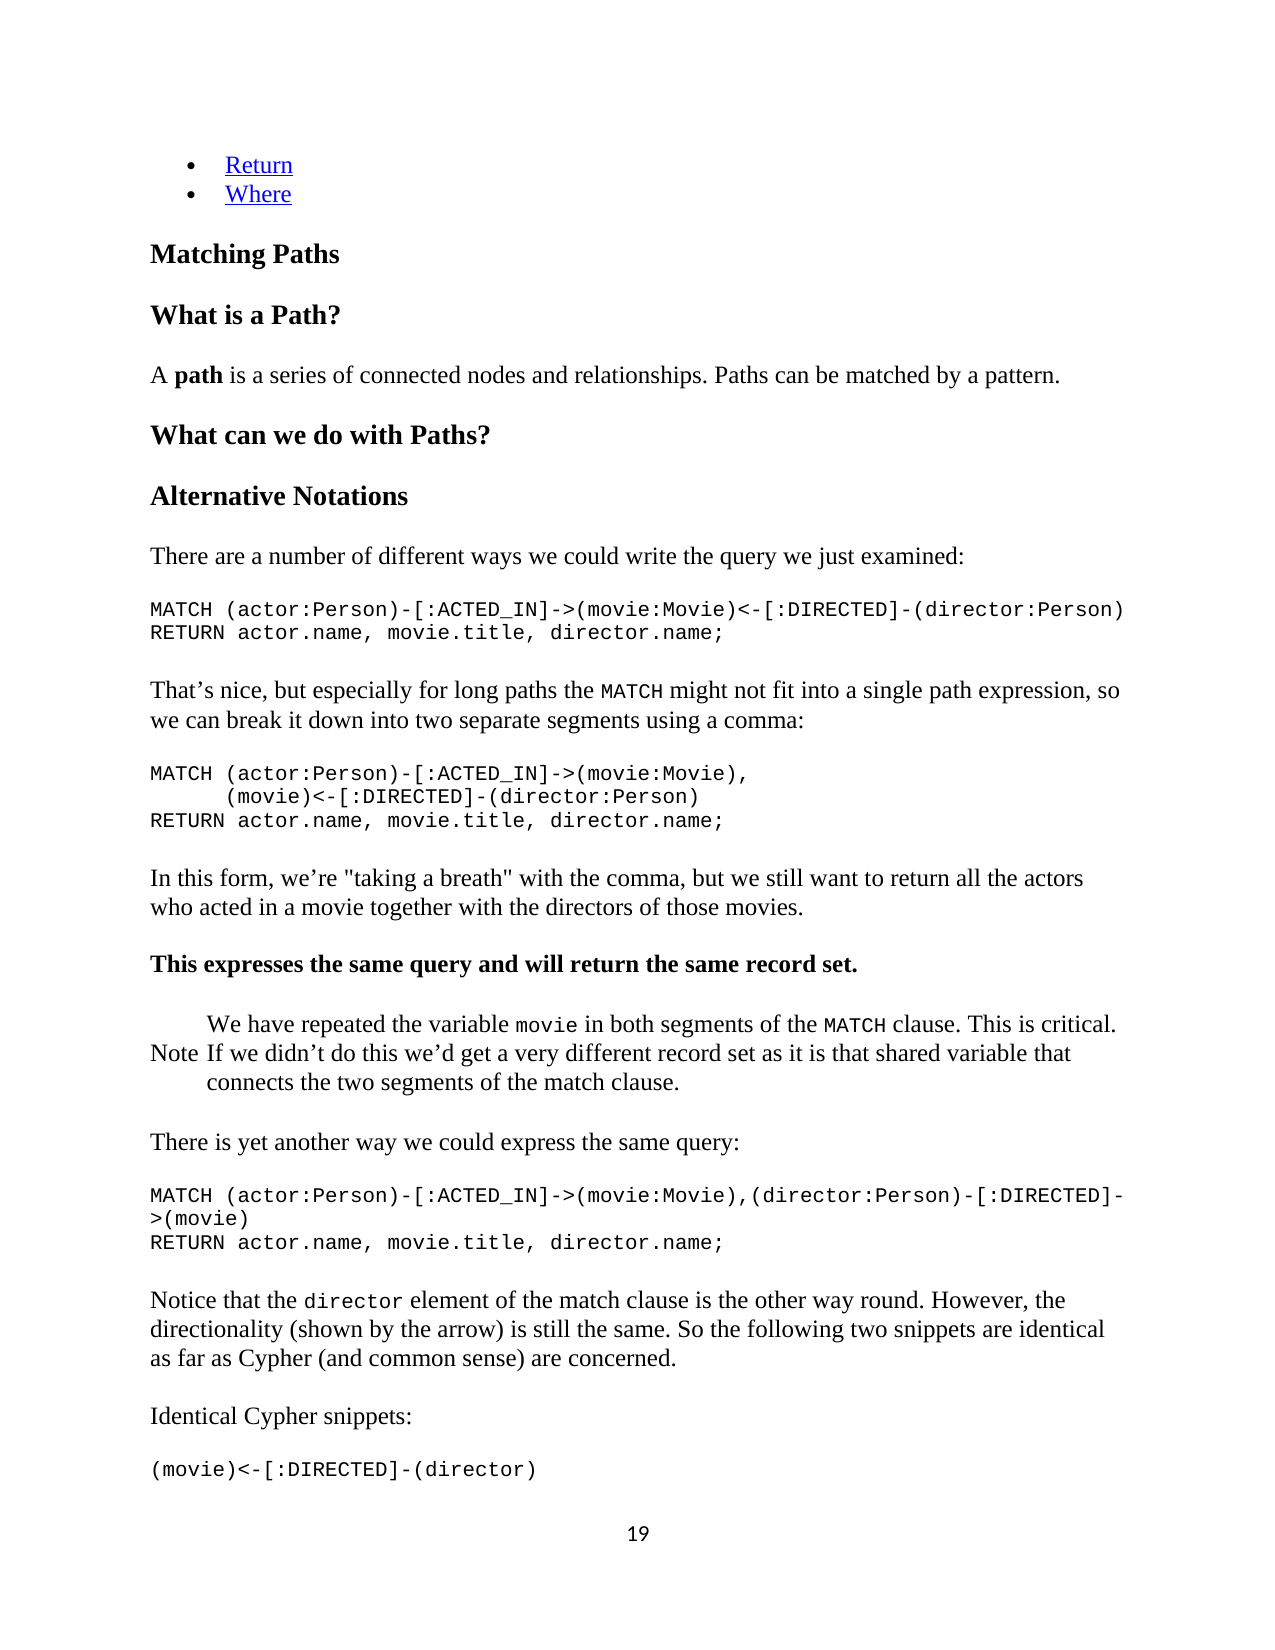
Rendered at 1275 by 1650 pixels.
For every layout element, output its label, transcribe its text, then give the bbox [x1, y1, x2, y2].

text This expresses the same query and will return the same record set. [150, 949, 1125, 978]
text What is a Path? [150, 298, 1125, 331]
text There are a number of different ways we could write the query we just examined: [150, 541, 1125, 569]
text RETURN actor.name, movie.title, director.name; [150, 622, 1125, 646]
text Alternative Notations [150, 479, 1125, 512]
text MATCH (actor:Person)-[:ACTED_IN]->(movie:Movie)<-[:DIRECTED]-(director:Person) [150, 599, 1125, 622]
text RETURN actor.name, movie.title, director.name; [150, 810, 1125, 834]
text A path is a series of connected nodes and relationships. Paths can be matched by a pattern. [150, 360, 1125, 388]
text MATCH (actor:Person)-[:ACTED_IN]->(movie:Movie),(director:Person)-[:DIRECTED]->(movie) [150, 1185, 1125, 1232]
table_header Note [149, 1008, 205, 1098]
text (movie)<-[:DIRECTED]-(director) [150, 1459, 1125, 1483]
text MATCH (actor:Person)-[:ACTED_IN]->(movie:Movie), [150, 763, 1125, 786]
text Notice that the director element of the match clause is the other way round. However, the directionality (shown by the arrow) is still the same. So the following two snippets are identical as far as Cypher (and common sense) are concerned. [150, 1285, 1125, 1372]
text Matching Paths [150, 237, 1125, 269]
text That’s nice, but especially for long paths the MATCH might not fit into a single path expression, so we can break it down into two separate segments using a comma: [150, 675, 1125, 733]
text Identical Cypher snippets: [150, 1401, 1125, 1430]
text In this form, we’re "taking a breath" with the comma, but we still want to return all the actors who acted in a movie together with the directors of those movies. [150, 863, 1125, 920]
text RETURN actor.name, movie.title, director.name; [150, 1232, 1125, 1256]
list Where [187, 179, 1125, 207]
text (movie)<-[:DIRECTED]-(director:Person) [150, 786, 1125, 810]
text What can we do with Paths? [150, 418, 1125, 450]
text There is yet another way we could express the same query: [150, 1127, 1125, 1156]
table_header We have repeated the variable movie in both segments of the MATCH clause. This is critical. If we didn’t do this we’d get a very different record set as it is that shared variable that connects the two segments of the match clause. [205, 1008, 1133, 1098]
list Return [187, 150, 1125, 179]
